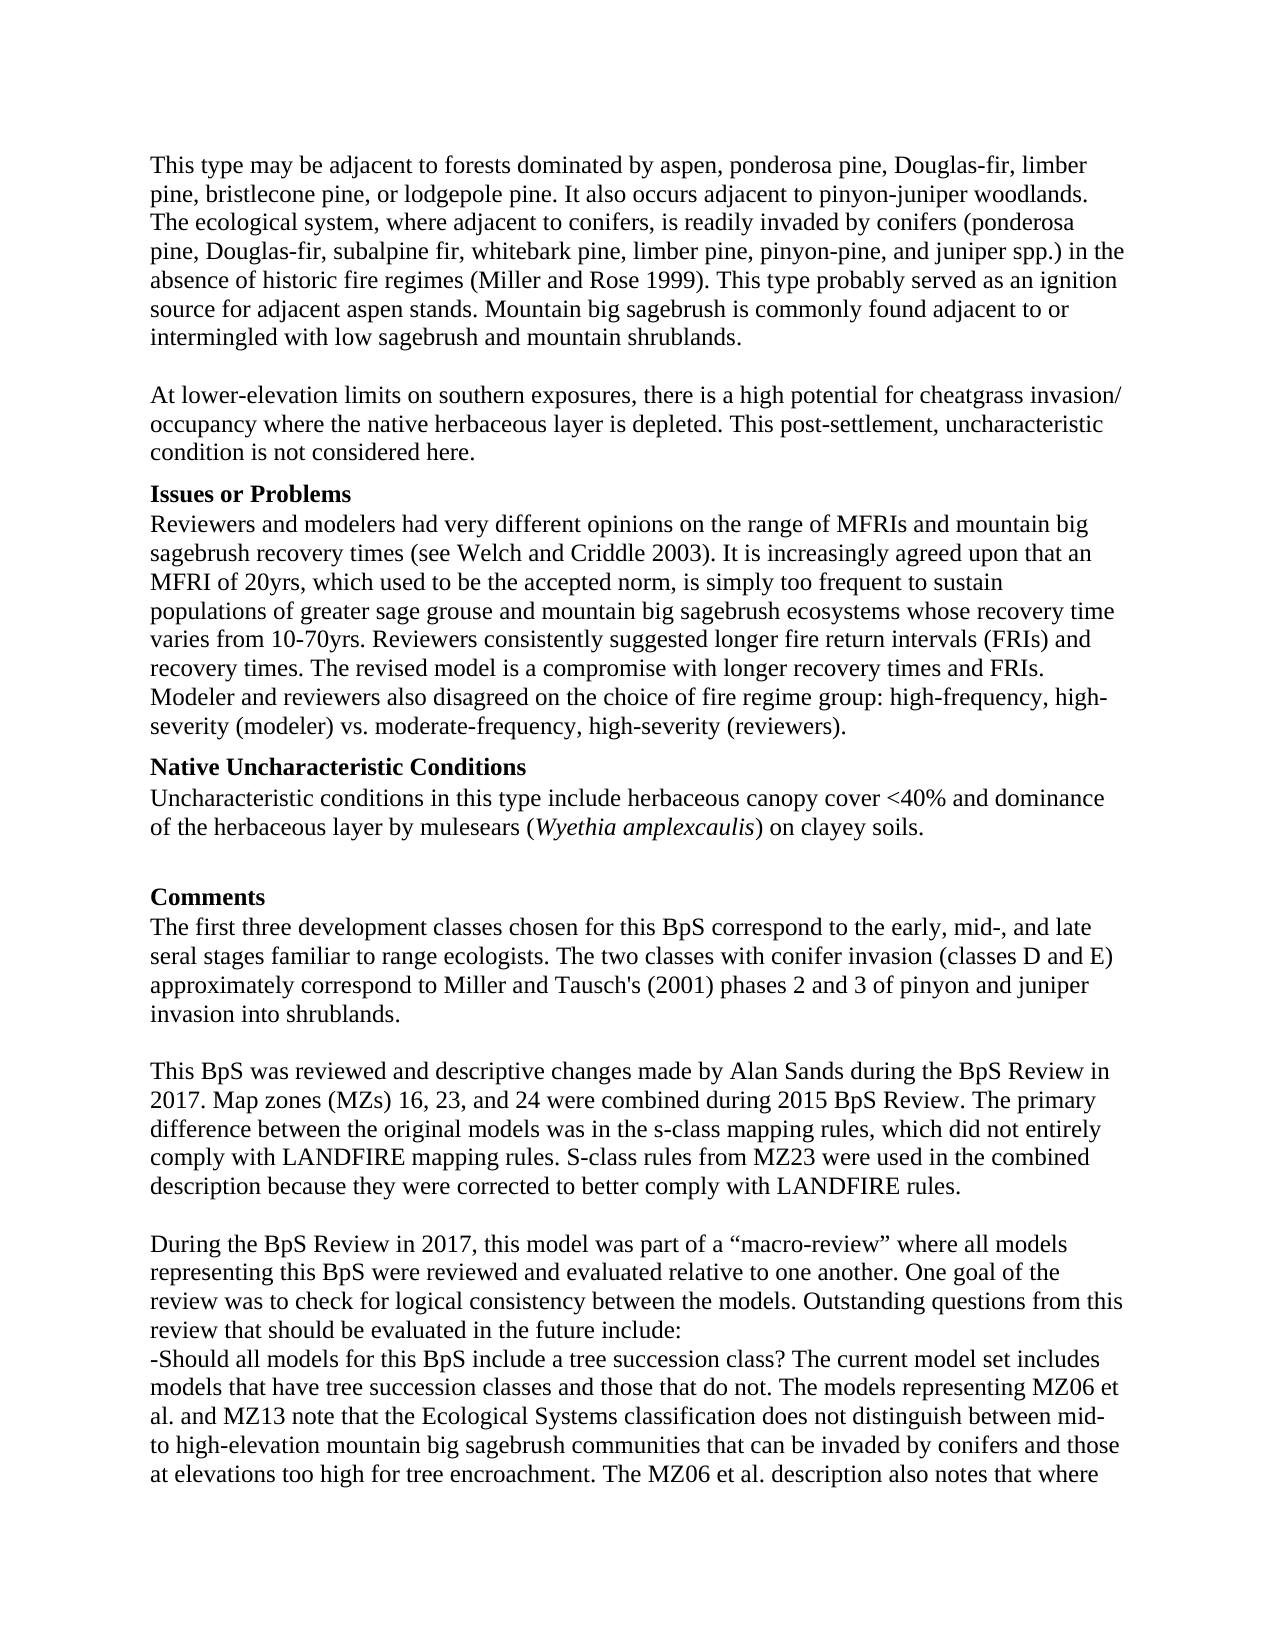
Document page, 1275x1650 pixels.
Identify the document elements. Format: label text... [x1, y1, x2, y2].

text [150, 1344, 1125, 1487]
text Uncharacteristic conditions in this type include herbaceous canopy cover <40% and dominance of the herbaceous layer by mulesears (Wyethia amplexcaulis) on clayey soils. [150, 783, 1125, 840]
text Reviewers and modelers had very different opinions on the range of MFRIs and mountain big sagebrush recovery times (see Welch and Criddle 2003). It is increasingly agreed upon that an MFRI of 20yrs, which used to be the accepted norm, is simply too frequent to sustain populations of greater sage grouse and mountain big sagebrush ecosystems whose recovery time varies from 10-70yrs. Reviewers consistently suggested longer fire return intervals (FRIs) and recovery times. The revised model is a compromise with longer recovery times and FRIs. Modeler and reviewers also disagreed on the choice of fire regime group: high-frequency, high-severity (modeler) vs. moderate-frequency, high-severity (reviewers). [150, 509, 1125, 739]
text Native Uncharacteristic Conditions [150, 752, 1125, 781]
text This type may be adjacent to forests dominated by aspen, ponderosa pine, Douglas-fir, limber pine, bristlecone pine, or lodgepole pine. It also occurs adjacent to pinyon-juniper woodlands. The ecological system, where adjacent to conifers, is readily invaded by conifers (ponderosa pine, Douglas-fir, subalpine fir, whitebark pine, limber pine, pinyon-pine, and juniper spp.) in the absence of historic fire regimes (Miller and Rose 1999). This type probably served as an ignition source for adjacent aspen stands. Mountain big sagebrush is commonly found adjacent to or intermingled with low sagebrush and mountain shrublands. [150, 150, 1125, 351]
text Issues or Problems [150, 479, 1125, 507]
text Comments [150, 882, 1125, 910]
text During the BpS Review in 2017, this model was part of a “macro-review” where all models representing this BpS were reviewed and evaluated relative to one another. One goal of the review was to check for logical consistency between the models. Outstanding questions from this review that should be evaluated in the future include: [150, 1229, 1125, 1344]
text This BpS was reviewed and descriptive changes made by Alan Sands during the BpS Review in 2017. Map zones (MZs) 16, 23, and 24 were combined during 2015 BpS Review. The primary difference between the original models was in the s-class mapping rules, which did not entirely comply with LANDFIRE mapping rules. S-class rules from MZ23 were used in the combined description because they were corrected to better comply with LANDFIRE rules. [150, 1056, 1125, 1200]
text The first three development classes chosen for this BpS correspond to the early, mid-, and late seral stages familiar to range ecologists. The two classes with conifer invasion (classes D and E) approximately correspond to Miller and Tausch's (2001) phases 2 and 3 of pinyon and juniper invasion into shrublands. [150, 912, 1125, 1027]
text At lower-elevation limits on southern exposures, there is a high potential for cheatgrass invasion/ occupancy where the native herbaceous layer is depleted. This post-settlement, uncharacteristic condition is not considered here. [150, 380, 1125, 466]
